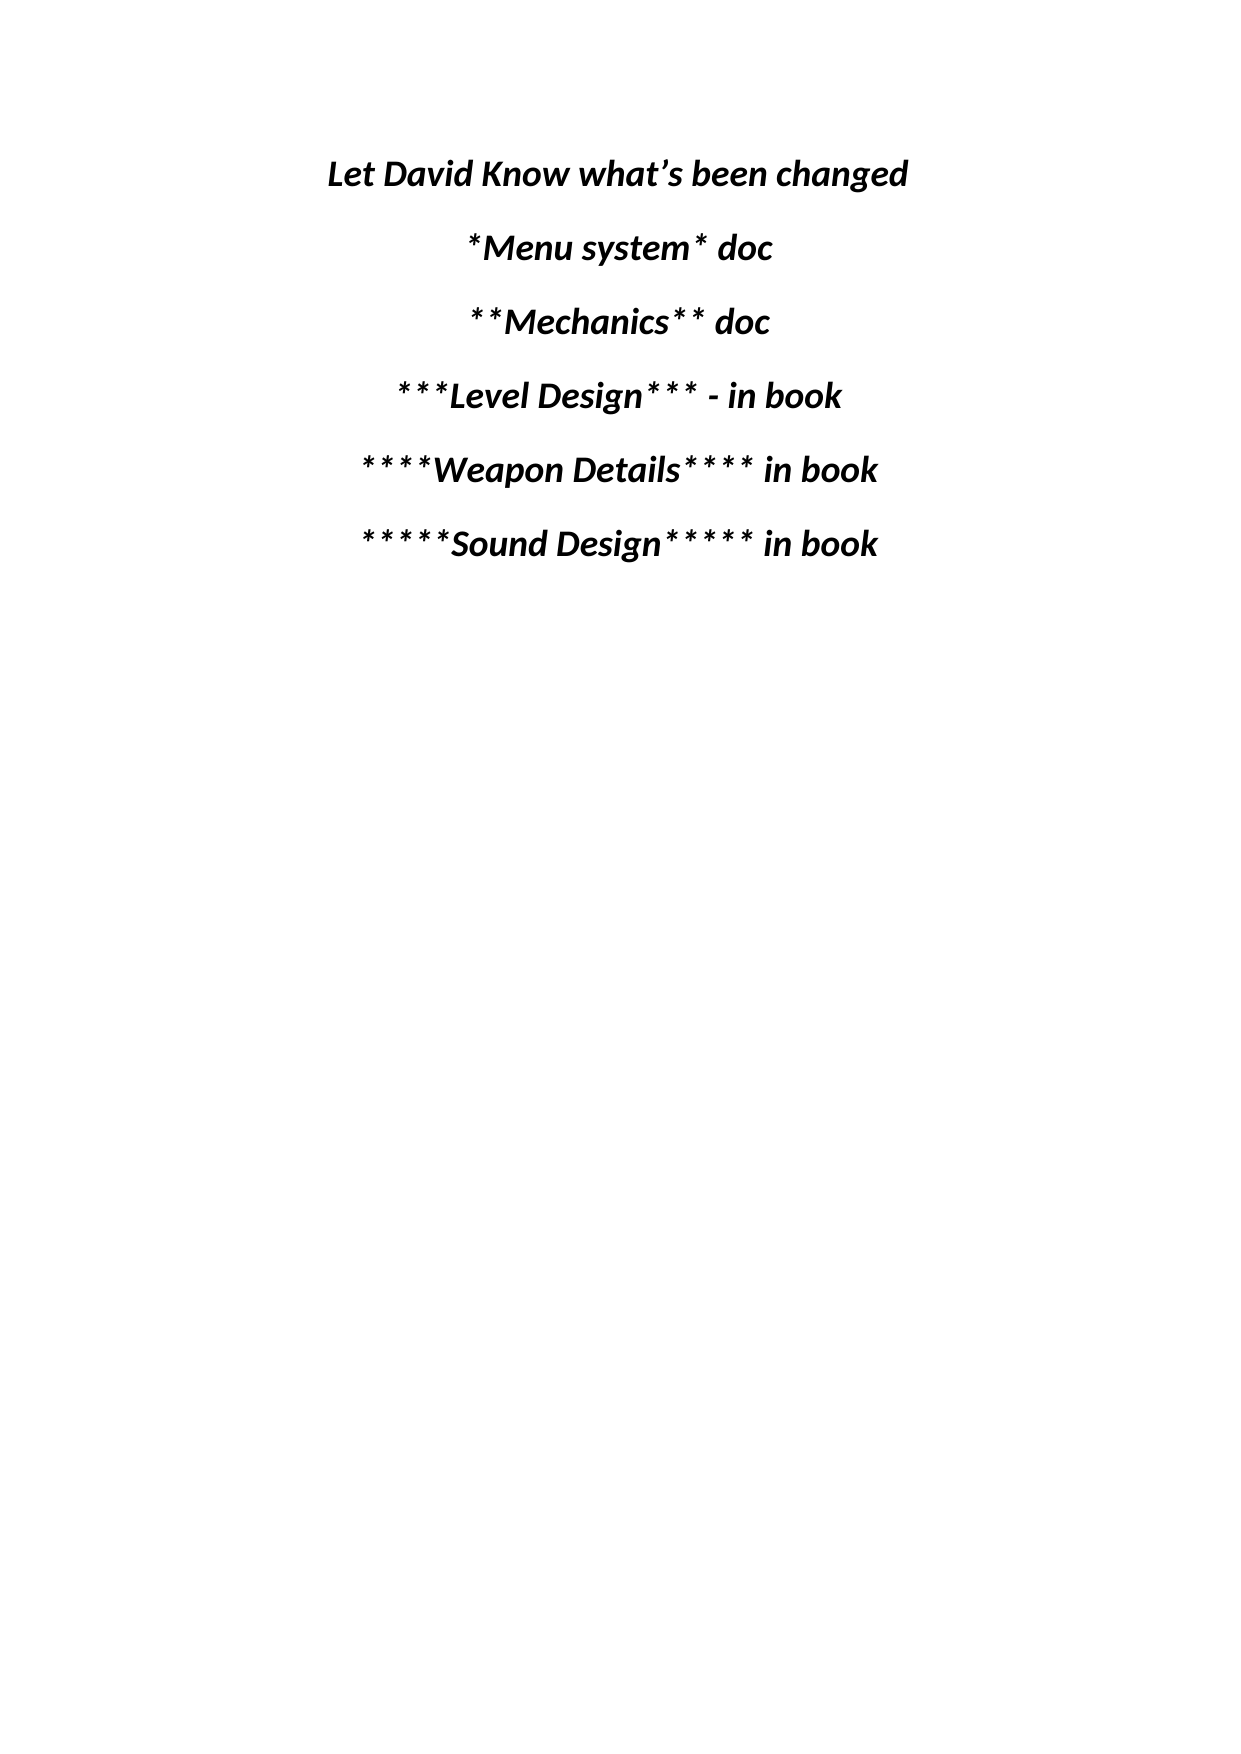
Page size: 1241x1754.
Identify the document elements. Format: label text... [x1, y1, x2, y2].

text **Mechanics** doc [150, 298, 1090, 344]
text ****Weapon Details**** in book [150, 446, 1090, 492]
text Let David Know what’s been changed [150, 150, 1090, 196]
text *Menu system* doc [150, 224, 1090, 270]
text *****Sound Design***** in book [150, 520, 1090, 566]
text ***Level Design*** - in book [150, 372, 1090, 418]
